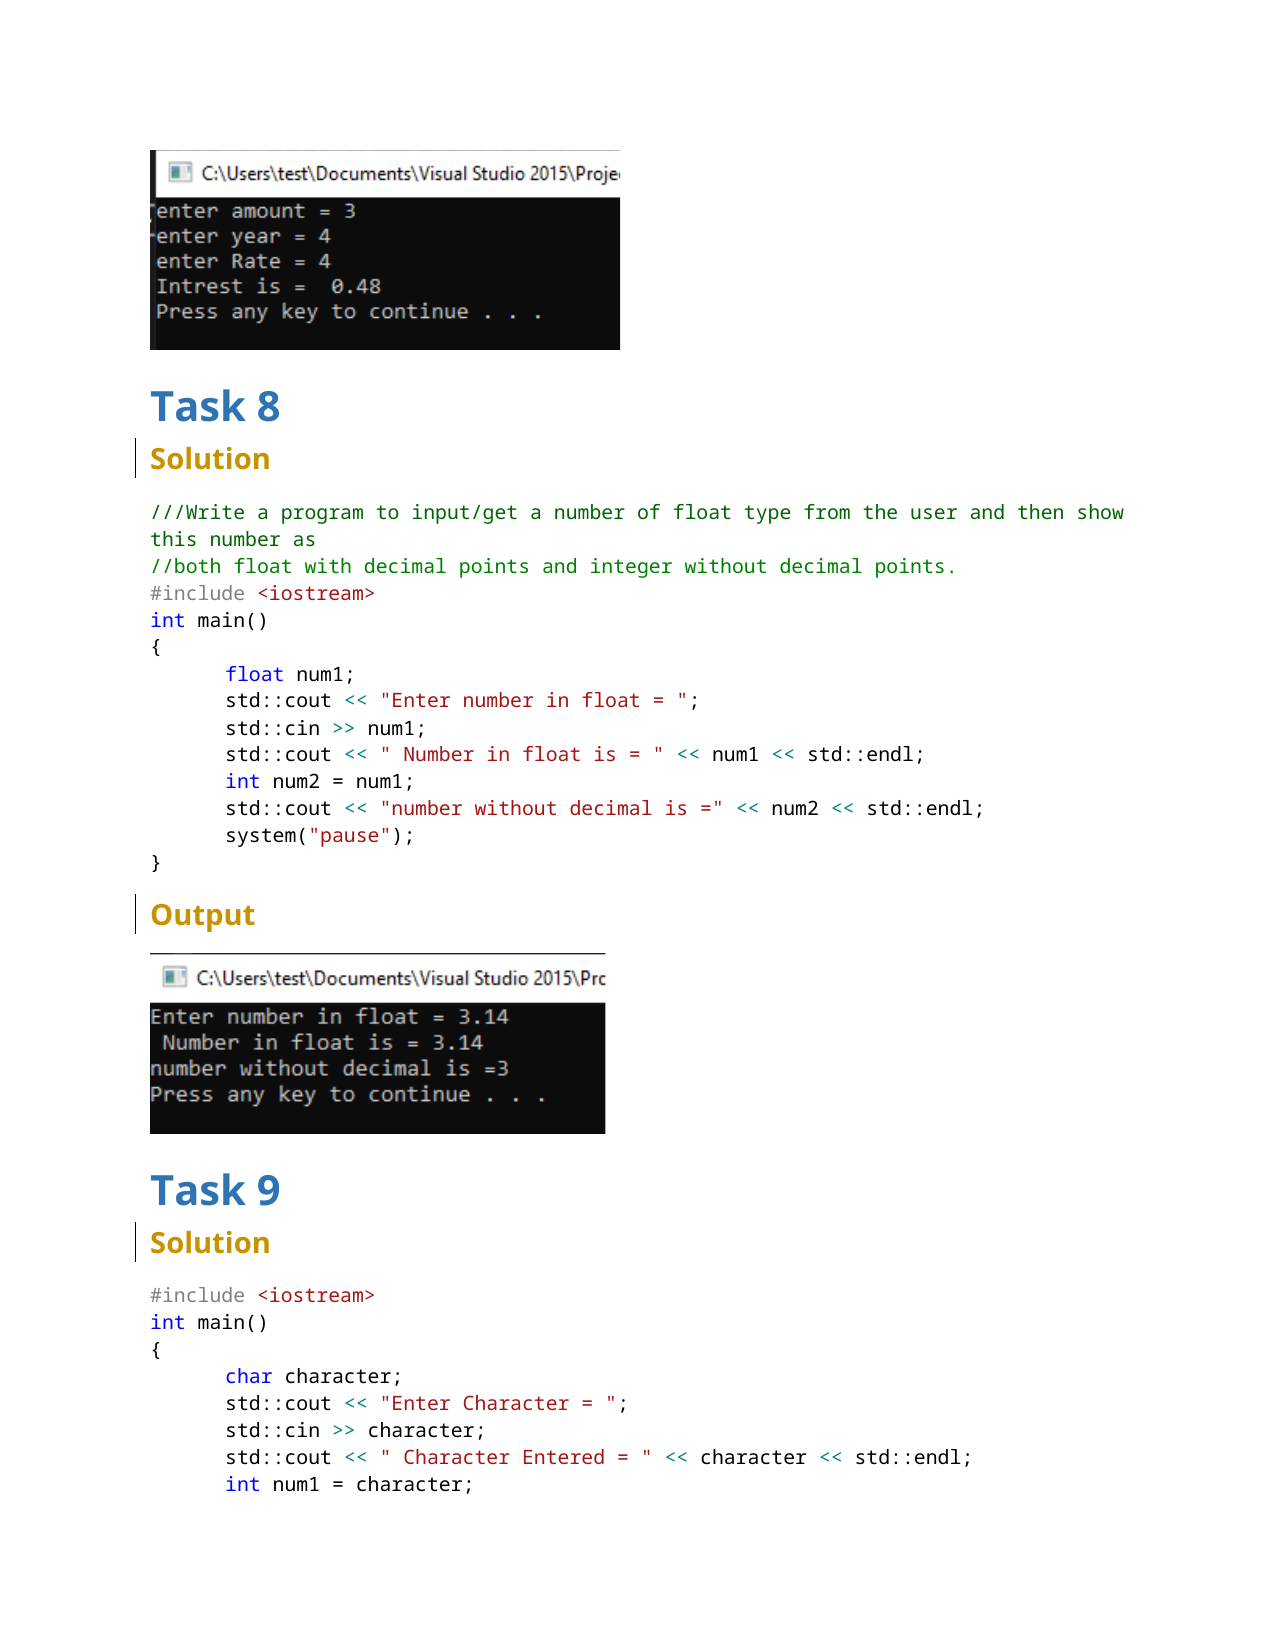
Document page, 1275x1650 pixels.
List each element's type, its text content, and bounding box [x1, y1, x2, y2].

text { [150, 633, 1125, 660]
picture [150, 953, 606, 1134]
text char character; [150, 1362, 1125, 1389]
subtitle Task 8 [150, 377, 1125, 434]
text #include <iostream> [150, 579, 1125, 606]
picture [150, 150, 621, 350]
text float num1; [150, 660, 1125, 687]
text std::cin >> character; [150, 1416, 1125, 1443]
text } [150, 849, 1125, 876]
text Solution [150, 438, 1125, 478]
subtitle Task 9 [150, 1161, 1125, 1217]
text Solution [150, 1222, 1125, 1262]
text std::cin >> num1; [150, 714, 1125, 741]
text std::cout << " Character Entered = " << character << std::endl; [150, 1443, 1125, 1470]
text std::cout << "number without decimal is =" << num2 << std::endl; [150, 795, 1125, 822]
text int num2 = num1; [150, 768, 1125, 795]
text Output [150, 894, 1125, 934]
text int main() [150, 1308, 1125, 1335]
text std::cout << "Enter Character = "; [150, 1389, 1125, 1416]
text system("pause"); [150, 822, 1125, 849]
text int num1 = character; [150, 1470, 1125, 1497]
text //both float with decimal points and integer without decimal points. [150, 552, 1125, 579]
text #include <iostream> [150, 1281, 1125, 1308]
text int main() [150, 606, 1125, 633]
text { [150, 1335, 1125, 1362]
text ///Write a program to input/get a number of float type from the user and then show this number as [150, 498, 1125, 552]
text std::cout << "Enter number in float = "; [150, 687, 1125, 714]
text std::cout << " Number in float is = " << num1 << std::endl; [150, 741, 1125, 768]
